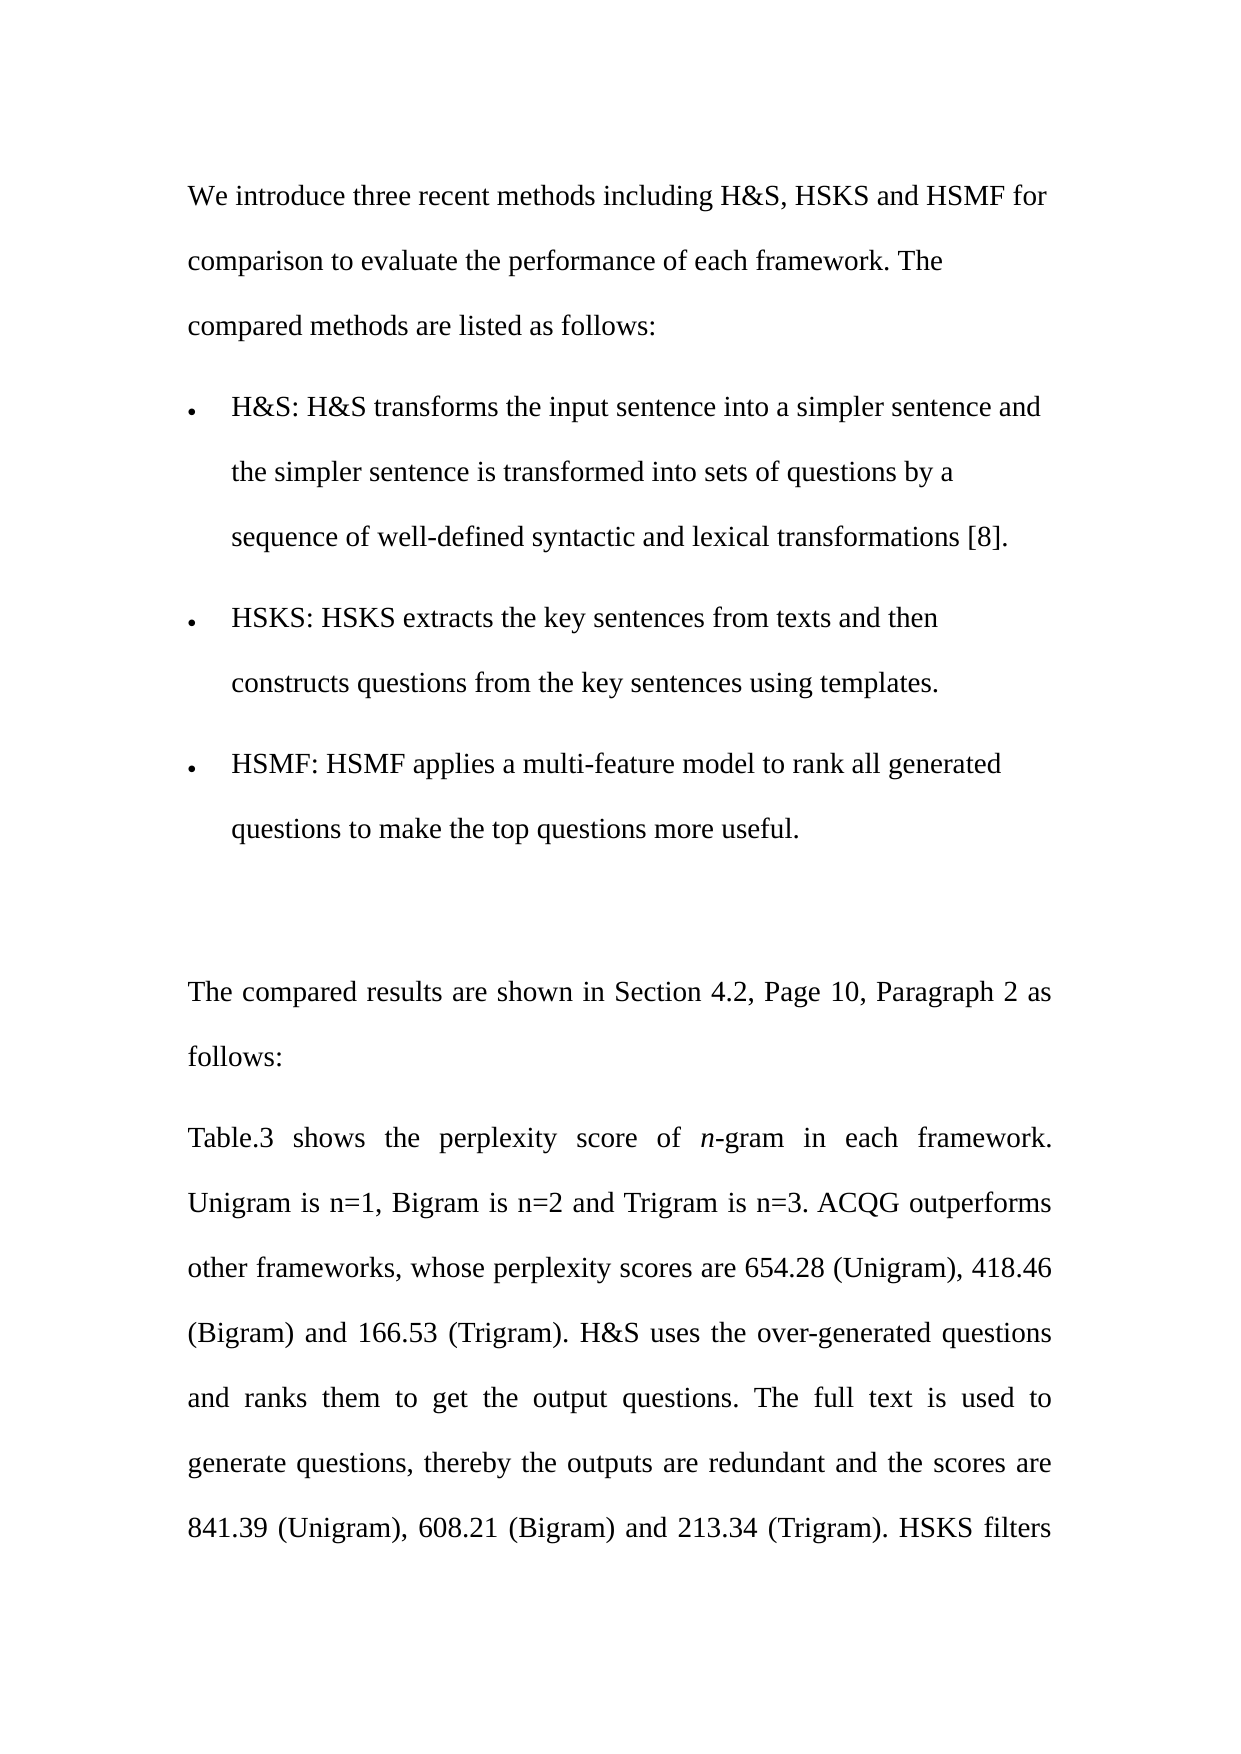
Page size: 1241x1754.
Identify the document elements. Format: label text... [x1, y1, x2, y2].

list HSKS: HSKS extracts the key sentences from texts and then constructs questions from the key sentences using templates. [187, 584, 1053, 714]
list HSMF: HSMF applies a multi-feature model to rank all generated questions to make the top questions more useful. [187, 731, 1053, 861]
text We introduce three recent methods including H&S, HSKS and HSMF for comparison to evaluate the performance of each framework. The compared methods are listed as follows: [187, 162, 1053, 357]
list H&S: H&S transforms the input sentence into a simpler sentence and the simpler sentence is transformed into sets of questions by a sequence of well-defined syntactic and lexical transformations [8]. [187, 373, 1053, 568]
text The compared results are shown in Section 4.2, Page 10, Paragraph 2 as follows: [187, 958, 1053, 1088]
